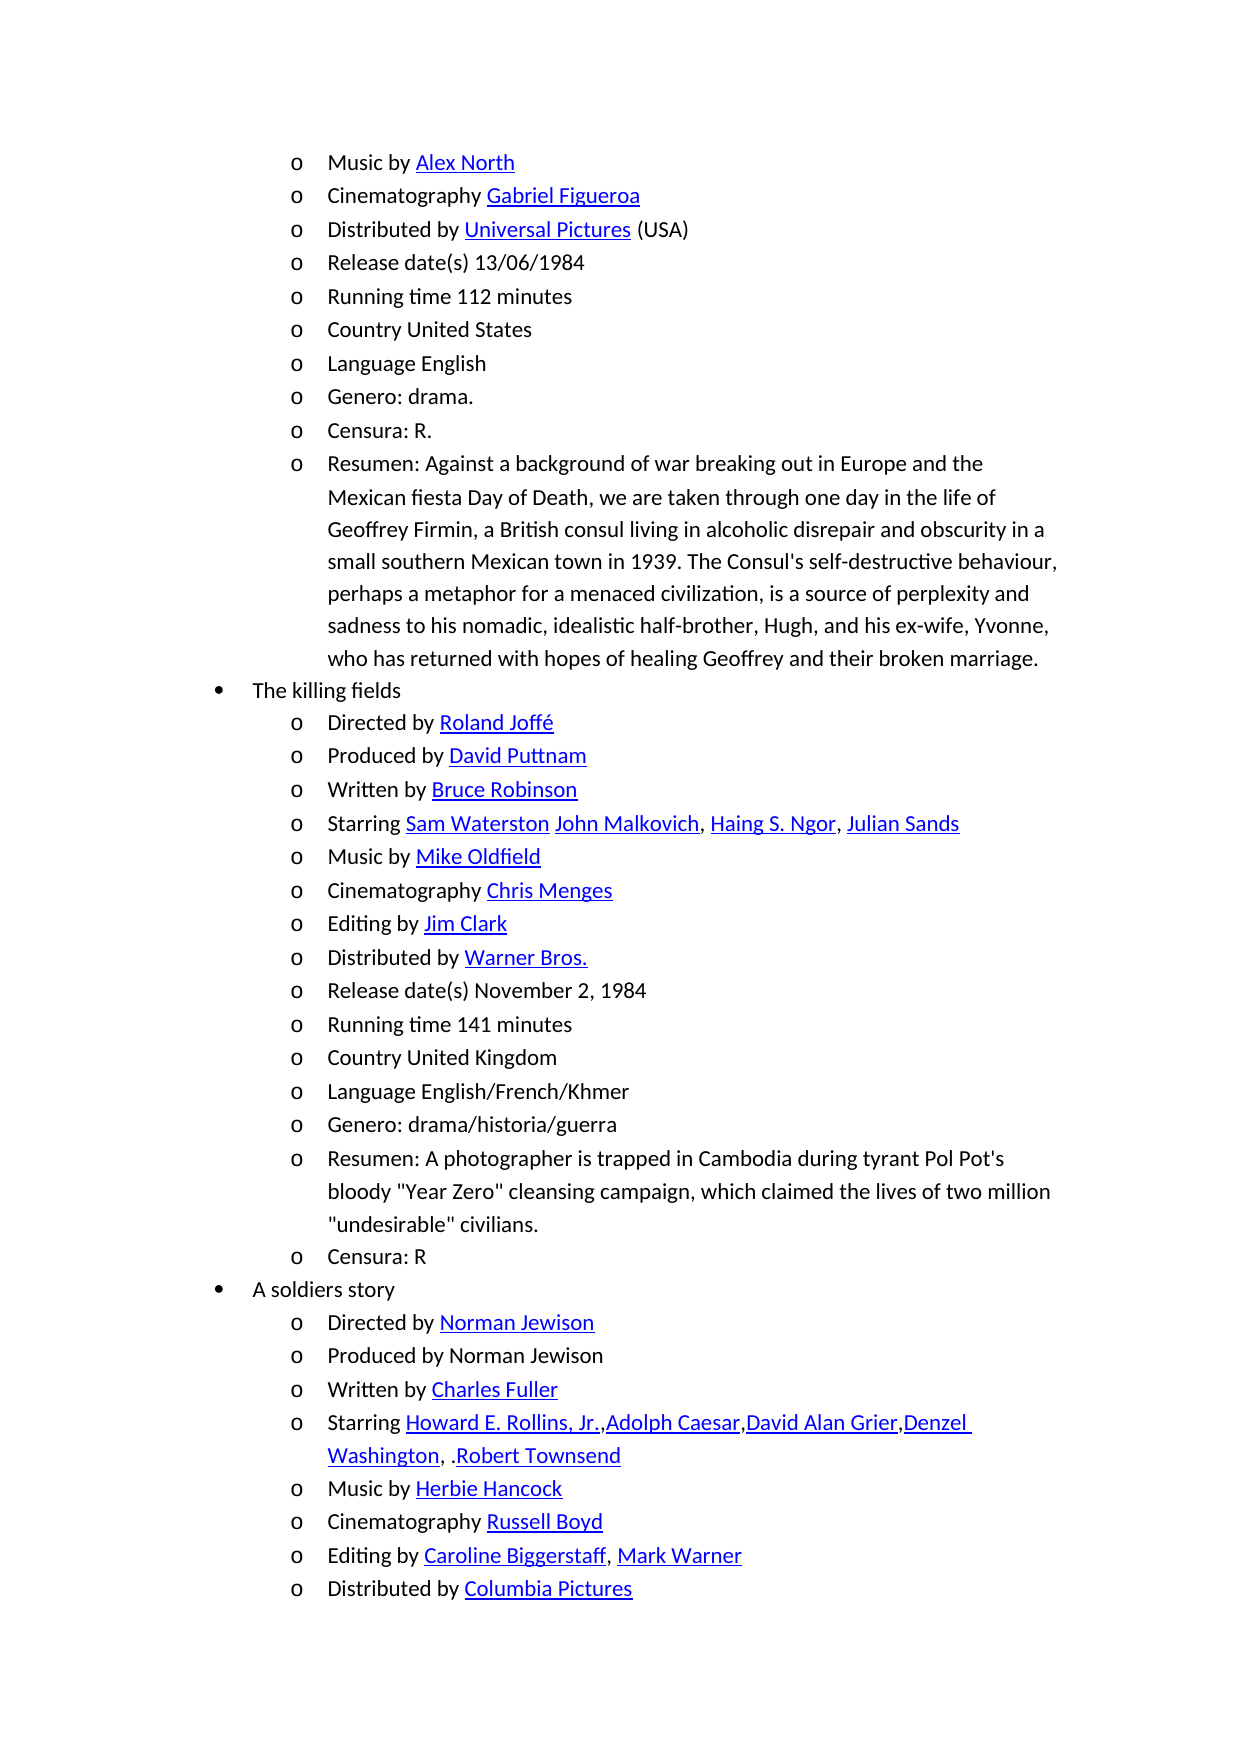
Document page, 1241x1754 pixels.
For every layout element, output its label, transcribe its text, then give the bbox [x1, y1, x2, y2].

list Cinematography Gabriel Figueroa [290, 181, 1063, 210]
list Produced by Norman Jewison [290, 1341, 1063, 1370]
list Genero: drama. [290, 382, 1063, 412]
list Resumen: A photographer is trapped in Cambodia during tyrant Pol Pot's bloody "Year Zero" cleansing campaign, which claimed the lives of two million "undesirable" civilians. [290, 1144, 1063, 1238]
list Country United Kingdom [290, 1043, 1063, 1073]
list Language English [290, 349, 1063, 378]
list Language English/French/Khmer [290, 1077, 1063, 1106]
list Written by Bruce Robinson [290, 775, 1063, 804]
list The killing fields [215, 676, 1063, 704]
list Starring Sam Waterston John Malkovich, Haing S. Ngor, Julian Sands [290, 809, 1063, 838]
list Music by Mike Oldfield [290, 842, 1063, 871]
list Editing by Caroline Biggerstaff, Mark Warner [290, 1541, 1063, 1570]
list Music by Alex North [290, 148, 1063, 177]
list Starring Howard E. Rollins, Jr.,Adolph Caesar,David Alan Grier,Denzel Washington, .Robert Townsend [290, 1408, 1063, 1469]
list Country United States [290, 315, 1063, 344]
list Release date(s) November 2, 1984 (1984-11-02) [290, 976, 1063, 1006]
list Release date(s) 13/06/1984 [290, 248, 1063, 277]
list Censura: R. [290, 416, 1063, 445]
list Editing by Jim Clark [290, 909, 1063, 938]
list Directed by Norman Jewison [290, 1308, 1063, 1337]
list Directed by Roland Joffé [290, 708, 1063, 737]
list Resumen: Against a background of war breaking out in Europe and the Mexican fiesta Day of Death, we are taken through one day in the life of Geoffrey Firmin, a British consul living in alcoholic disrepair and obscurity in a small southern Mexican town in 1939. The Consul's self-destructive behaviour, perhaps a metaphor for a menaced civilization, is a source of perplexity and sadness to his nomadic, idealistic half-brother, Hugh, and his ex-wife, Yvonne, who has returned with hopes of healing Geoffrey and their broken marriage. [290, 449, 1063, 672]
list Running time 141 minutes [290, 1010, 1063, 1039]
list Distributed by Universal Pictures (USA) [290, 215, 1063, 244]
list Music by Herbie Hancock [290, 1474, 1063, 1503]
list Cinematography Russell Boyd [290, 1507, 1063, 1536]
list A soldiers story [215, 1275, 1063, 1303]
list Distributed by Warner Bros. [290, 943, 1063, 972]
list Censura: R [290, 1242, 1063, 1271]
list Written by Charles Fuller [290, 1375, 1063, 1404]
list Genero: drama/historia/guerra [290, 1111, 1063, 1140]
list Cinematography Chris Menges [290, 876, 1063, 905]
list Produced by David Puttnam [290, 742, 1063, 771]
list Distributed by Columbia Pictures [290, 1574, 1063, 1603]
list Running time 112 minutes [290, 282, 1063, 311]
